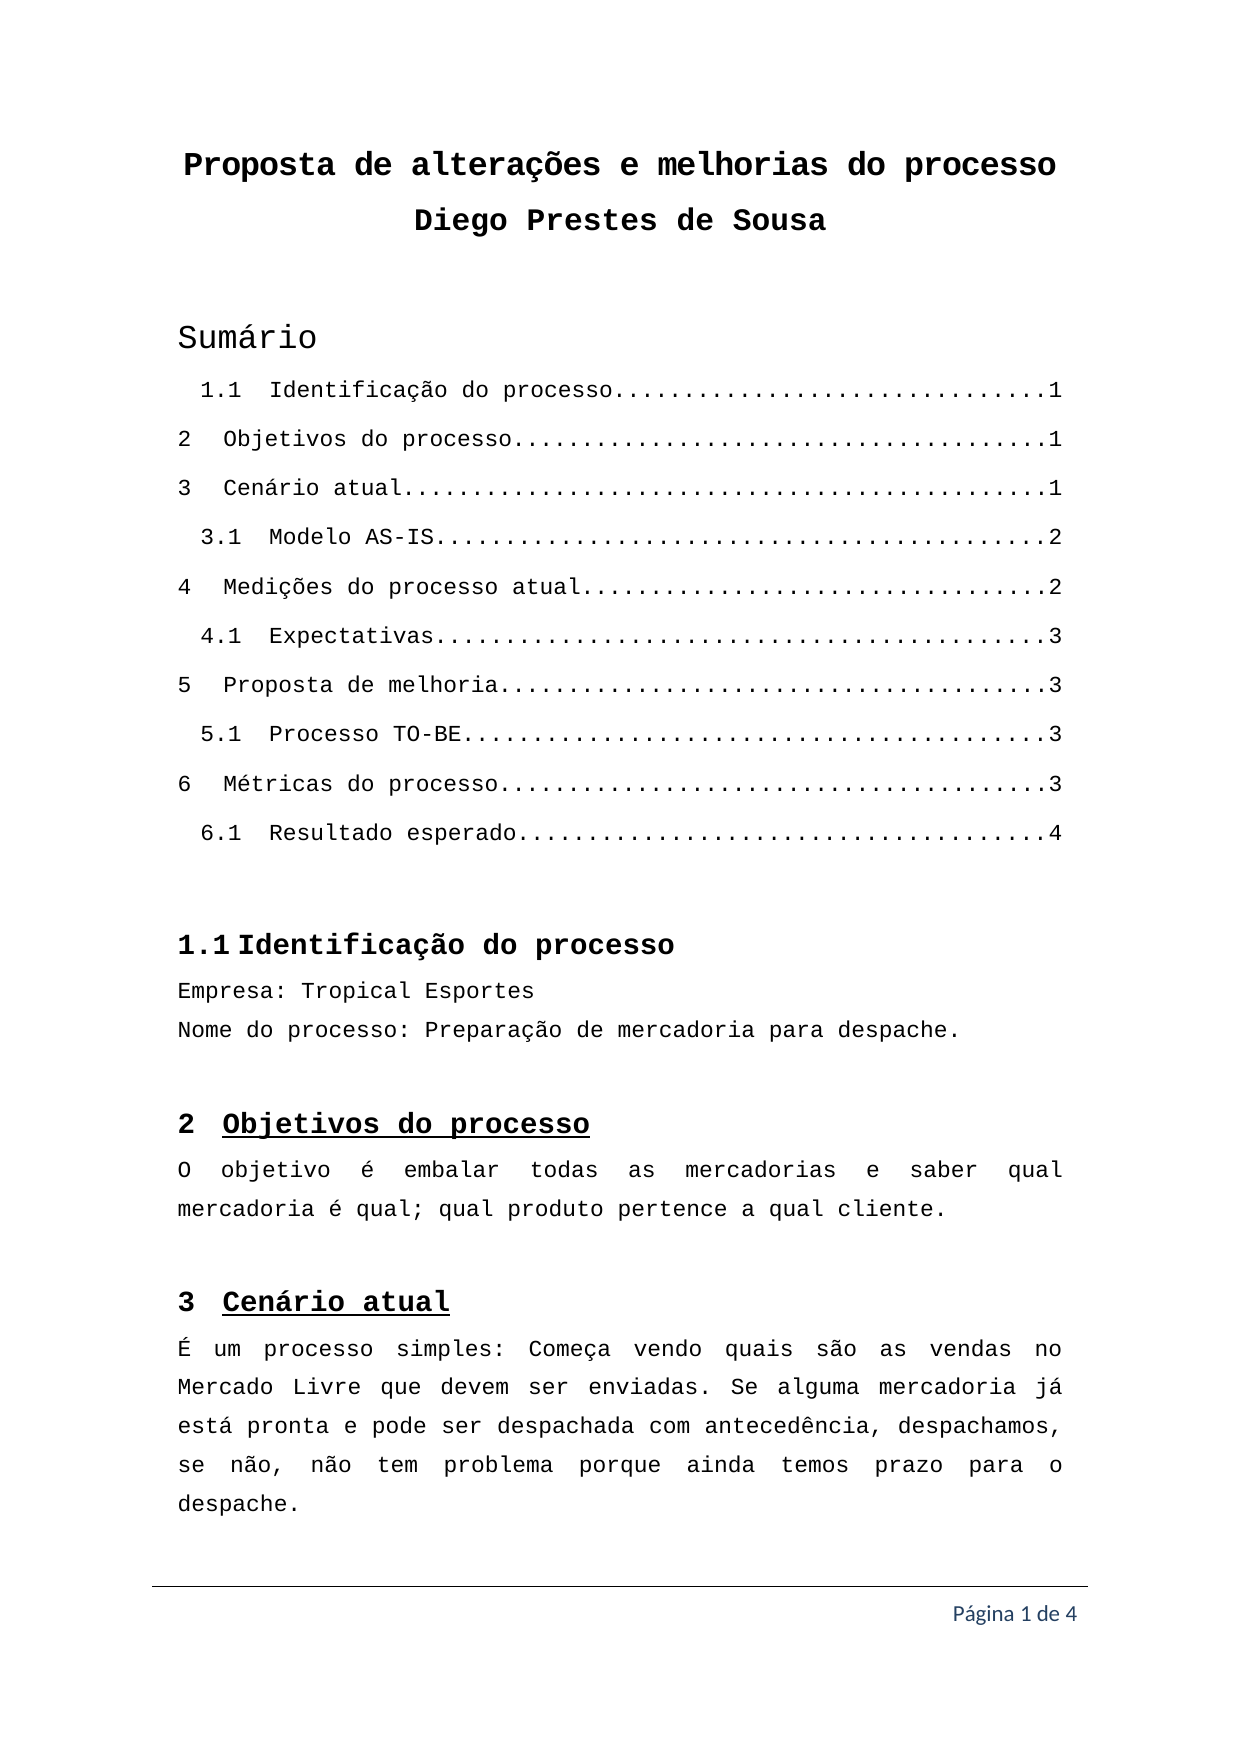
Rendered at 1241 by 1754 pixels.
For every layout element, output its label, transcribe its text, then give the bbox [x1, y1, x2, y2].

subtitle Objetivos do processo [177, 1109, 1063, 1142]
subtitle Identificação do processo [177, 930, 1063, 963]
text Nome do processo: Preparação de mercadoria para despache. [177, 1019, 1063, 1044]
text Diego Prestes de Sousa [177, 204, 1063, 240]
text O objetivo é embalar todas as mercadorias e saber qual mercadoria é qual; qual produto pertence a qual cliente. [177, 1158, 1063, 1223]
title Proposta de alterações e melhorias do processo [177, 148, 1063, 185]
subtitle Cenário atual [177, 1287, 1063, 1320]
text Empresa: Tropical Esportes [177, 980, 1063, 1006]
text É um processo simples: Começa vendo quais são as vendas no Mercado Livre que devem ser enviadas. Se alguma mercadoria já está pronta e pode ser despachada com antecedência, despachamos, se não, não tem problema porque ainda temos prazo para o despache. [177, 1337, 1063, 1518]
